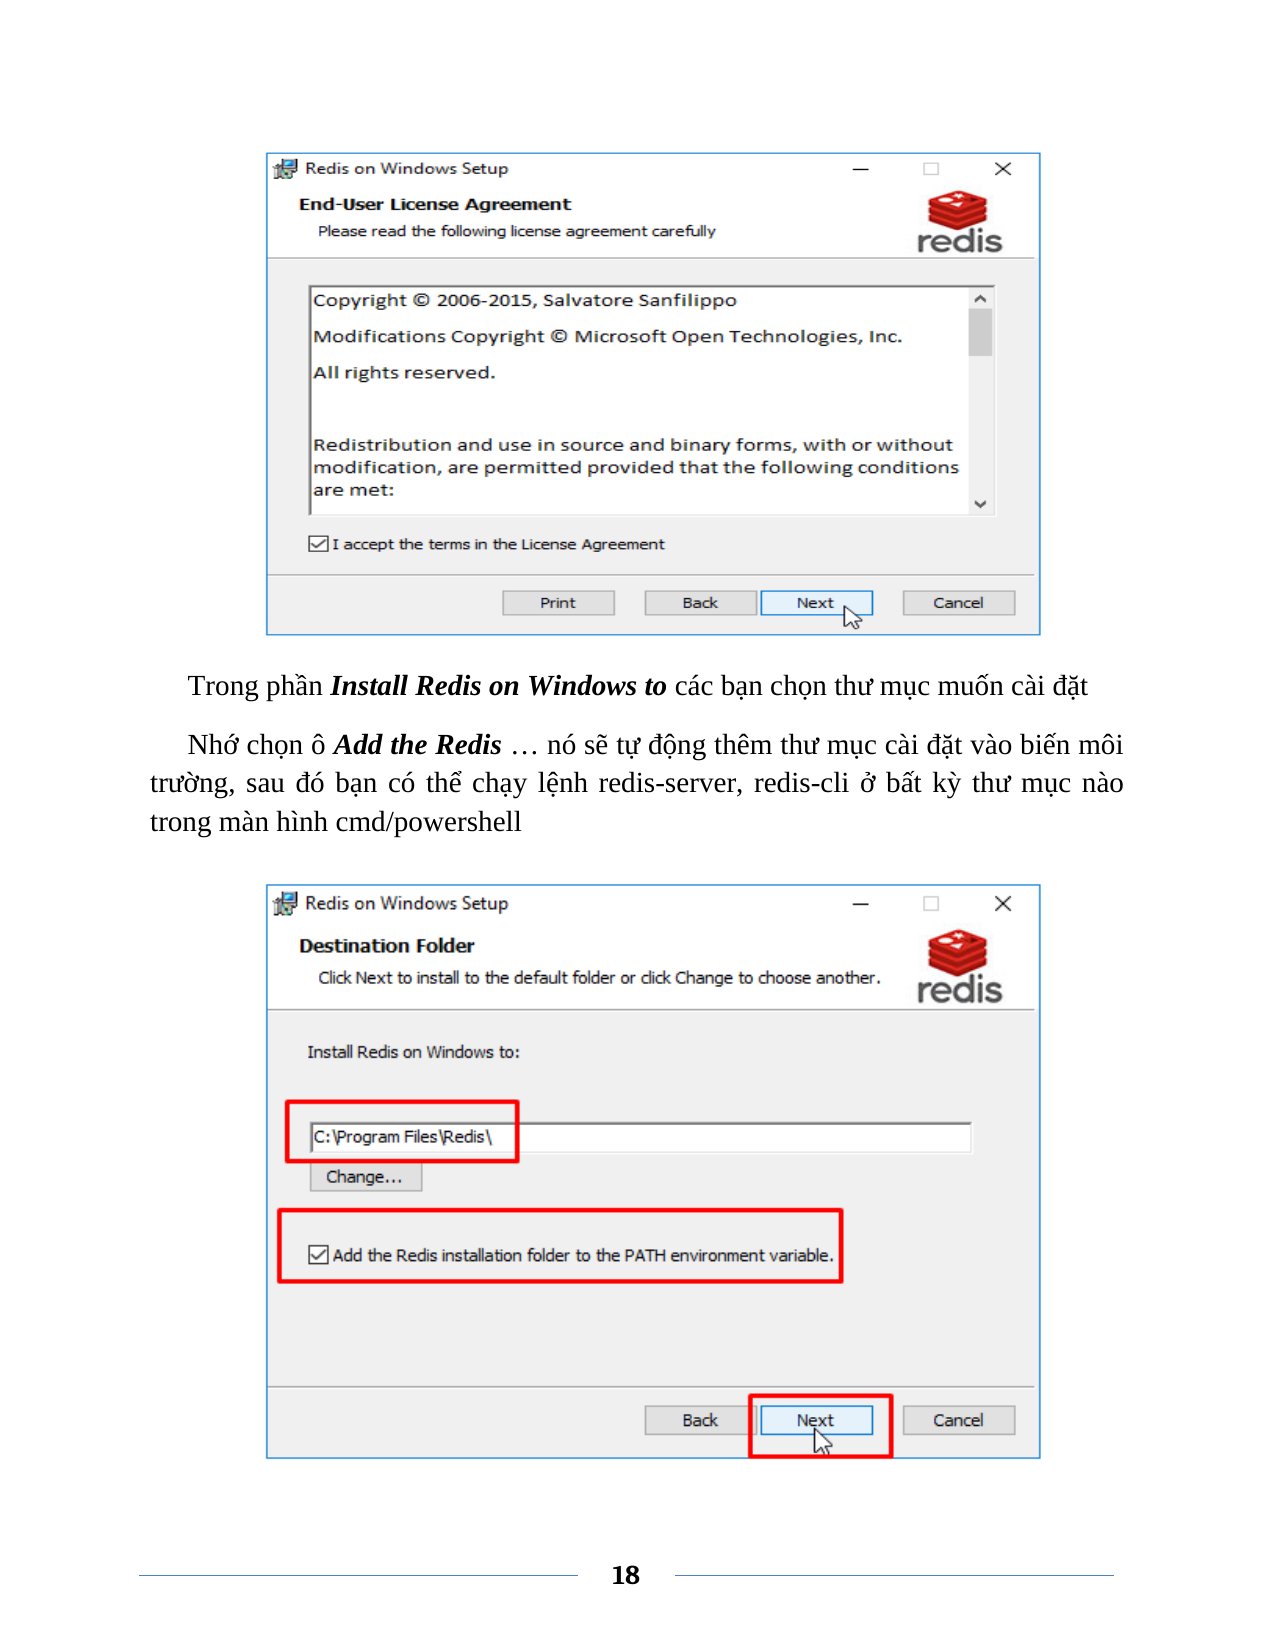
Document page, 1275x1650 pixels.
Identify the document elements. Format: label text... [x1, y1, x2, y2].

picture [257, 150, 1055, 643]
text Trong phần Install Redis on Windows to các bạn chọn thư mục muốn cài đặt [150, 668, 1125, 701]
text Nhớ chọn ô Add the Redis … nó sẽ tự động thêm thư mục cài đặt vào biến môi trường, sau đó bạn có thể chạy lệnh redis-server, redis-cli ở bất kỳ thư mục nào trong màn hình cmd/powershell [150, 727, 1125, 838]
picture [257, 880, 1055, 1468]
